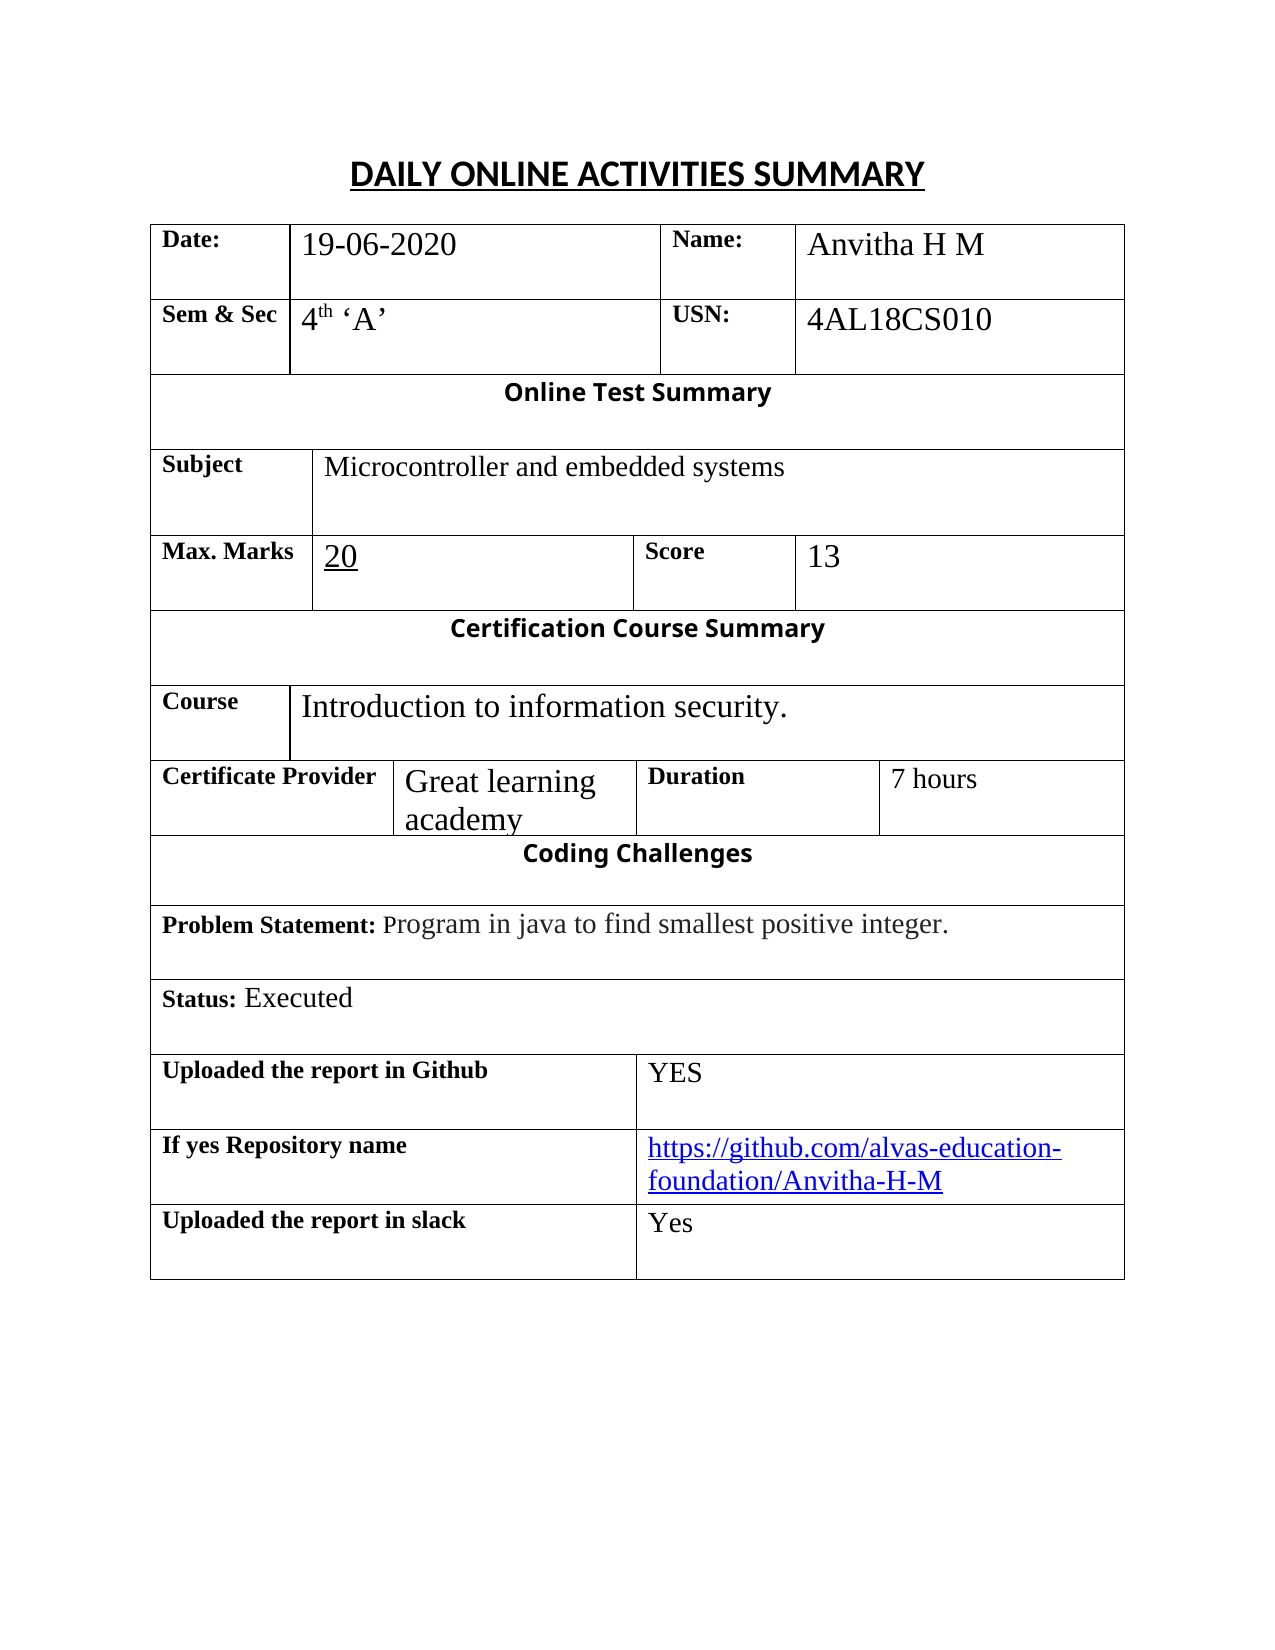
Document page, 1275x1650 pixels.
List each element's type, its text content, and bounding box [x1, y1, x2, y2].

table_cell YES [637, 1055, 1124, 1129]
table_header Date: [151, 225, 289, 298]
table_cell Great learning academy [394, 761, 636, 835]
table_cell 4AL18CS010 [796, 300, 1124, 373]
table_cell Score [634, 536, 795, 610]
table_cell Online Test Summary [151, 375, 1124, 448]
table_cell Uploaded the report in slack [151, 1205, 636, 1279]
table_cell 4th ‘A’ [291, 300, 660, 373]
table_header Name: [661, 225, 795, 298]
table_cell https://github.com/alvas-education-foundation/Anvitha-H-M [637, 1130, 1124, 1204]
table_cell 20 [313, 536, 633, 610]
table_cell 13 [796, 536, 1124, 610]
text DAILY ONLINE ACTIVITIES SUMMARY [150, 150, 1125, 196]
table_cell Coding Challenges [151, 836, 1124, 905]
table_header 19-06-2020 [291, 225, 660, 298]
table_cell Certificate Provider [151, 761, 393, 835]
table_cell Introduction to information security. [291, 686, 1124, 760]
table_cell If yes Repository name [151, 1130, 636, 1204]
table_cell Problem Statement: Program in java to find smallest positive integer. [151, 906, 1124, 979]
table_cell USN: [661, 300, 795, 373]
table_cell Course [151, 686, 289, 760]
table_header Anvitha H M [796, 225, 1124, 298]
table_cell Sem & Sec [151, 300, 289, 373]
table_cell Status: Executed [151, 980, 1124, 1054]
table_cell Subject [151, 450, 312, 535]
table_cell 7 hours [880, 761, 1124, 835]
table_cell Max. Marks [151, 536, 312, 610]
table_cell Certification Course Summary [151, 611, 1124, 685]
table_cell Yes [637, 1205, 1124, 1279]
table_cell Duration [637, 761, 879, 835]
table_cell Microcontroller and embedded systems [313, 450, 1124, 535]
table_cell Uploaded the report in Github [151, 1055, 636, 1129]
